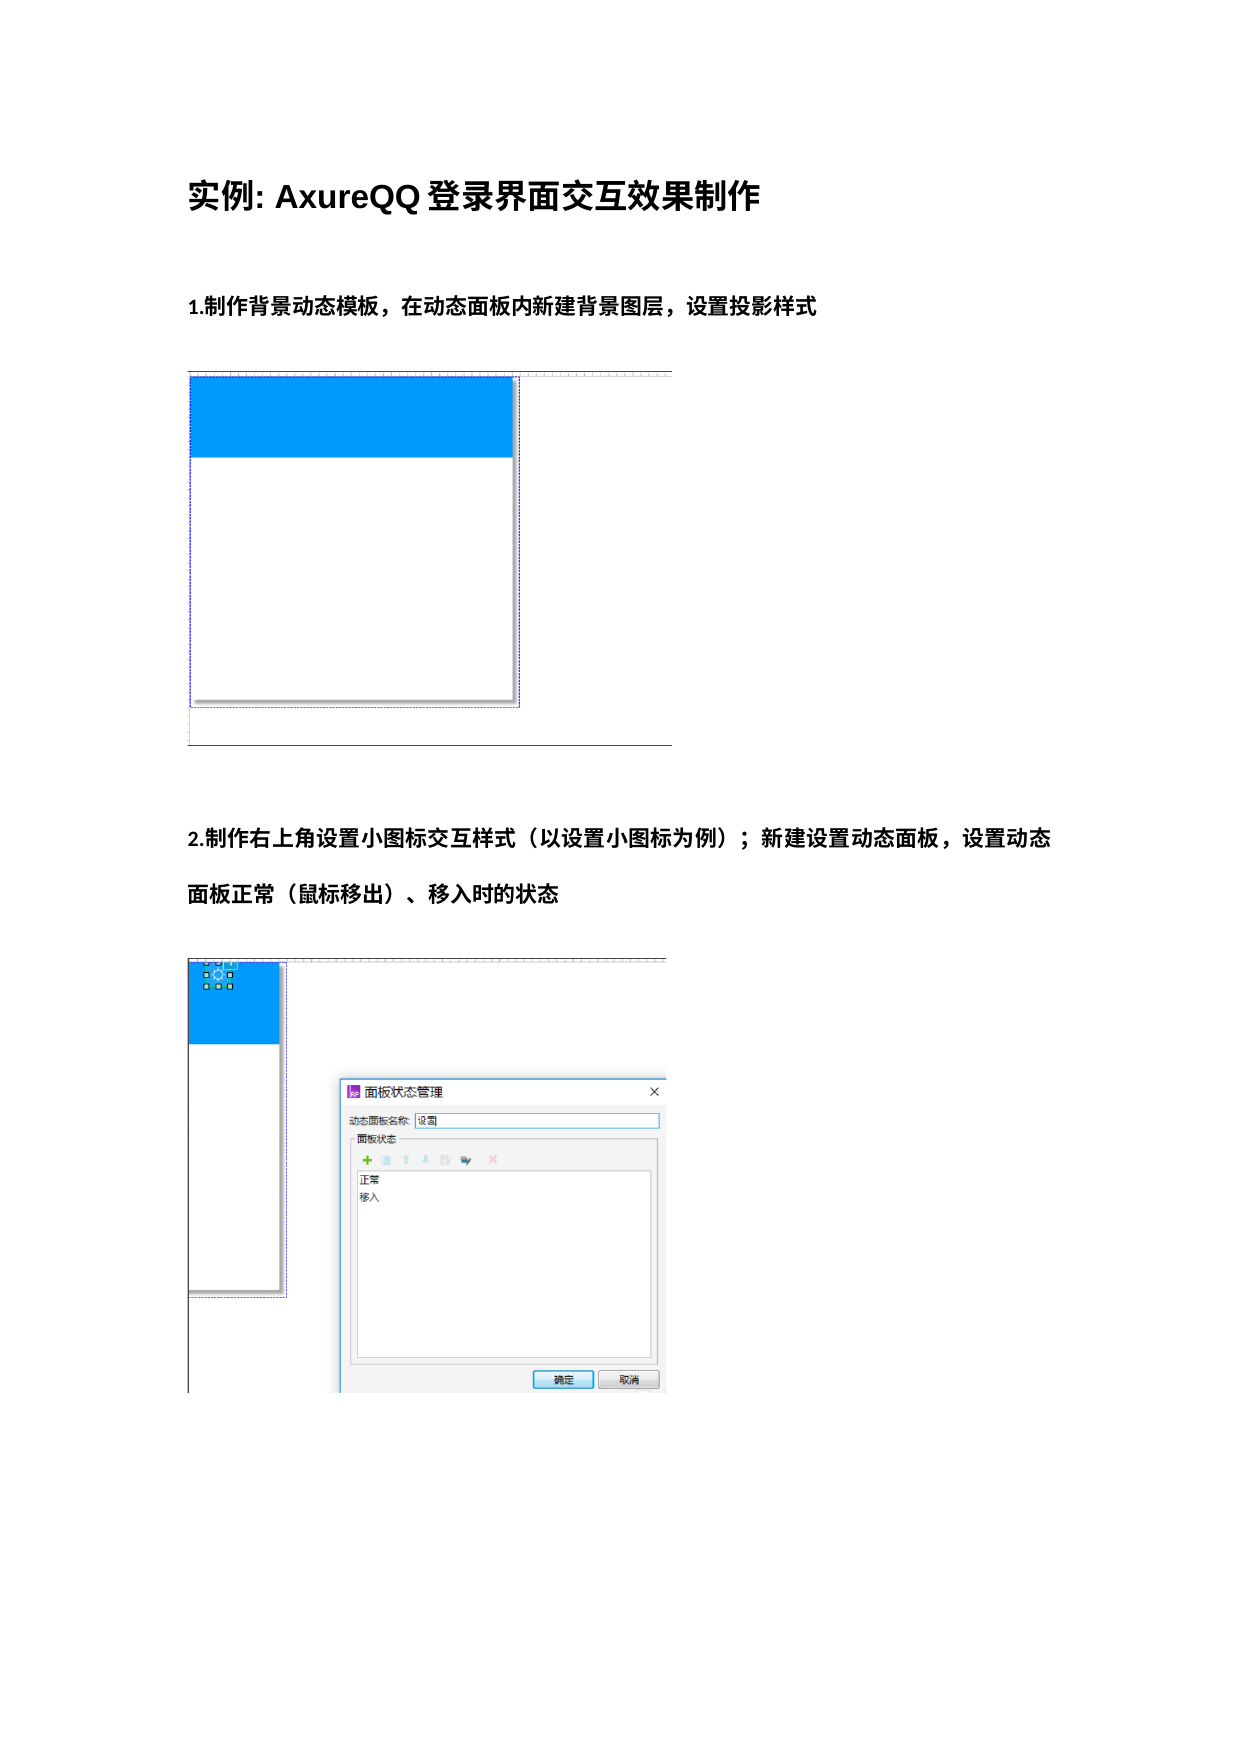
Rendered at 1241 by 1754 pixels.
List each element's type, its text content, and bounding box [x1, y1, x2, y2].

subtitle 实例: AxureQQ登录界面交互效果制作 [187, 162, 1053, 227]
subtitle 1.制作背景动态模板，在动态面板内新建背景图层，设置投影样式 [187, 289, 1053, 321]
picture [187, 958, 667, 1393]
subtitle 2.制作右上角设置小图标交互样式（以设置小图标为例）；新建设置动态面板，设置动态面板正常（鼠标移出）、移入时的状态 [187, 821, 1053, 909]
picture [187, 371, 672, 746]
